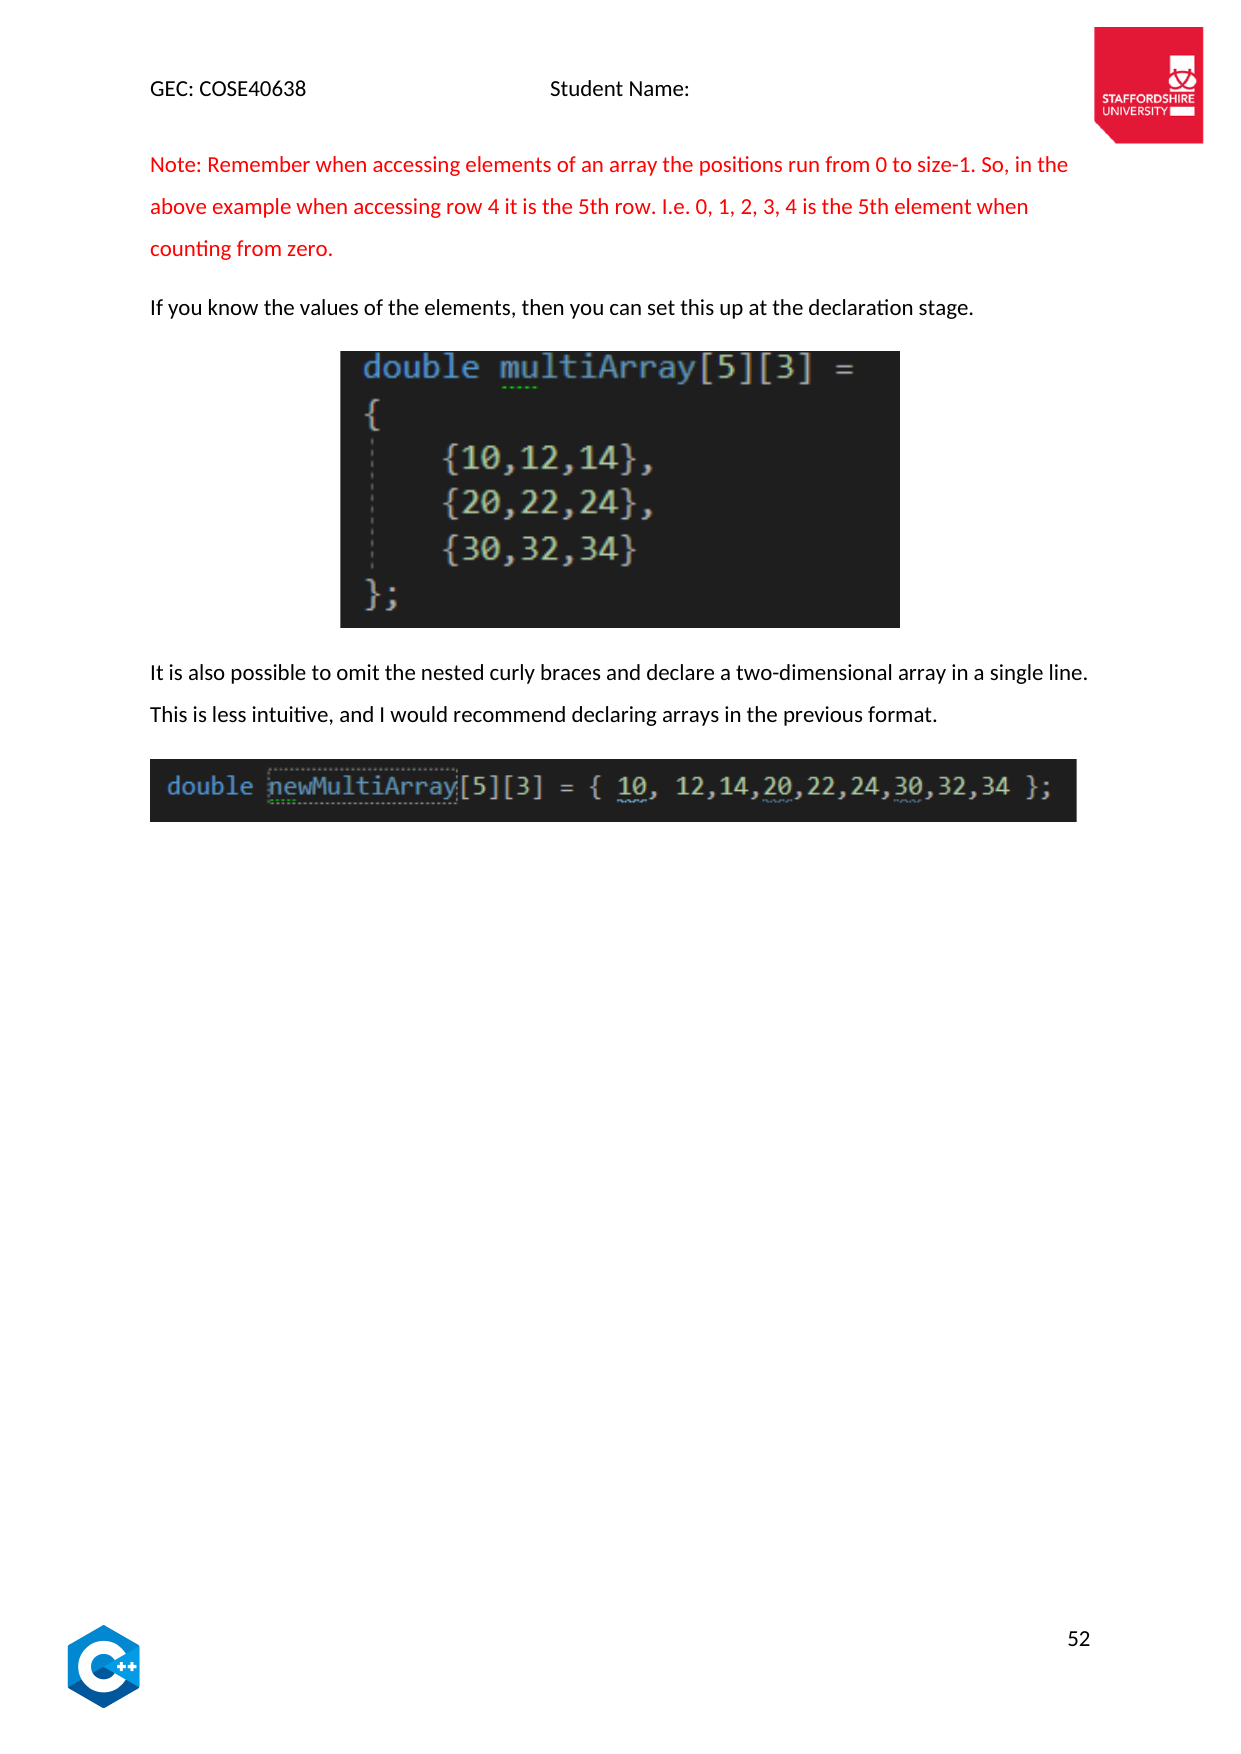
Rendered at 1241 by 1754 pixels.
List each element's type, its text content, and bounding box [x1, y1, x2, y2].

picture [53, 1625, 150, 1708]
text Note: Remember when accessing elements of an array the positions run from 0 to size-1. So, in the above example when accessing row 4 it is the 5th row. I.e. 0, 1, 2, 3, 4 is the 5th element when counting from zero. [150, 150, 1090, 262]
text If you know the values of the elements, then you can set this up at the declaration stage. [150, 293, 1090, 321]
text It is also possible to omit the nested curly braces and declare a two-dimensional array in a single line. This is less intuitive, and I would recommend declaring arrays in the previous format. [150, 658, 1090, 728]
picture [1088, 27, 1209, 148]
picture [150, 759, 1077, 822]
picture [340, 351, 900, 628]
